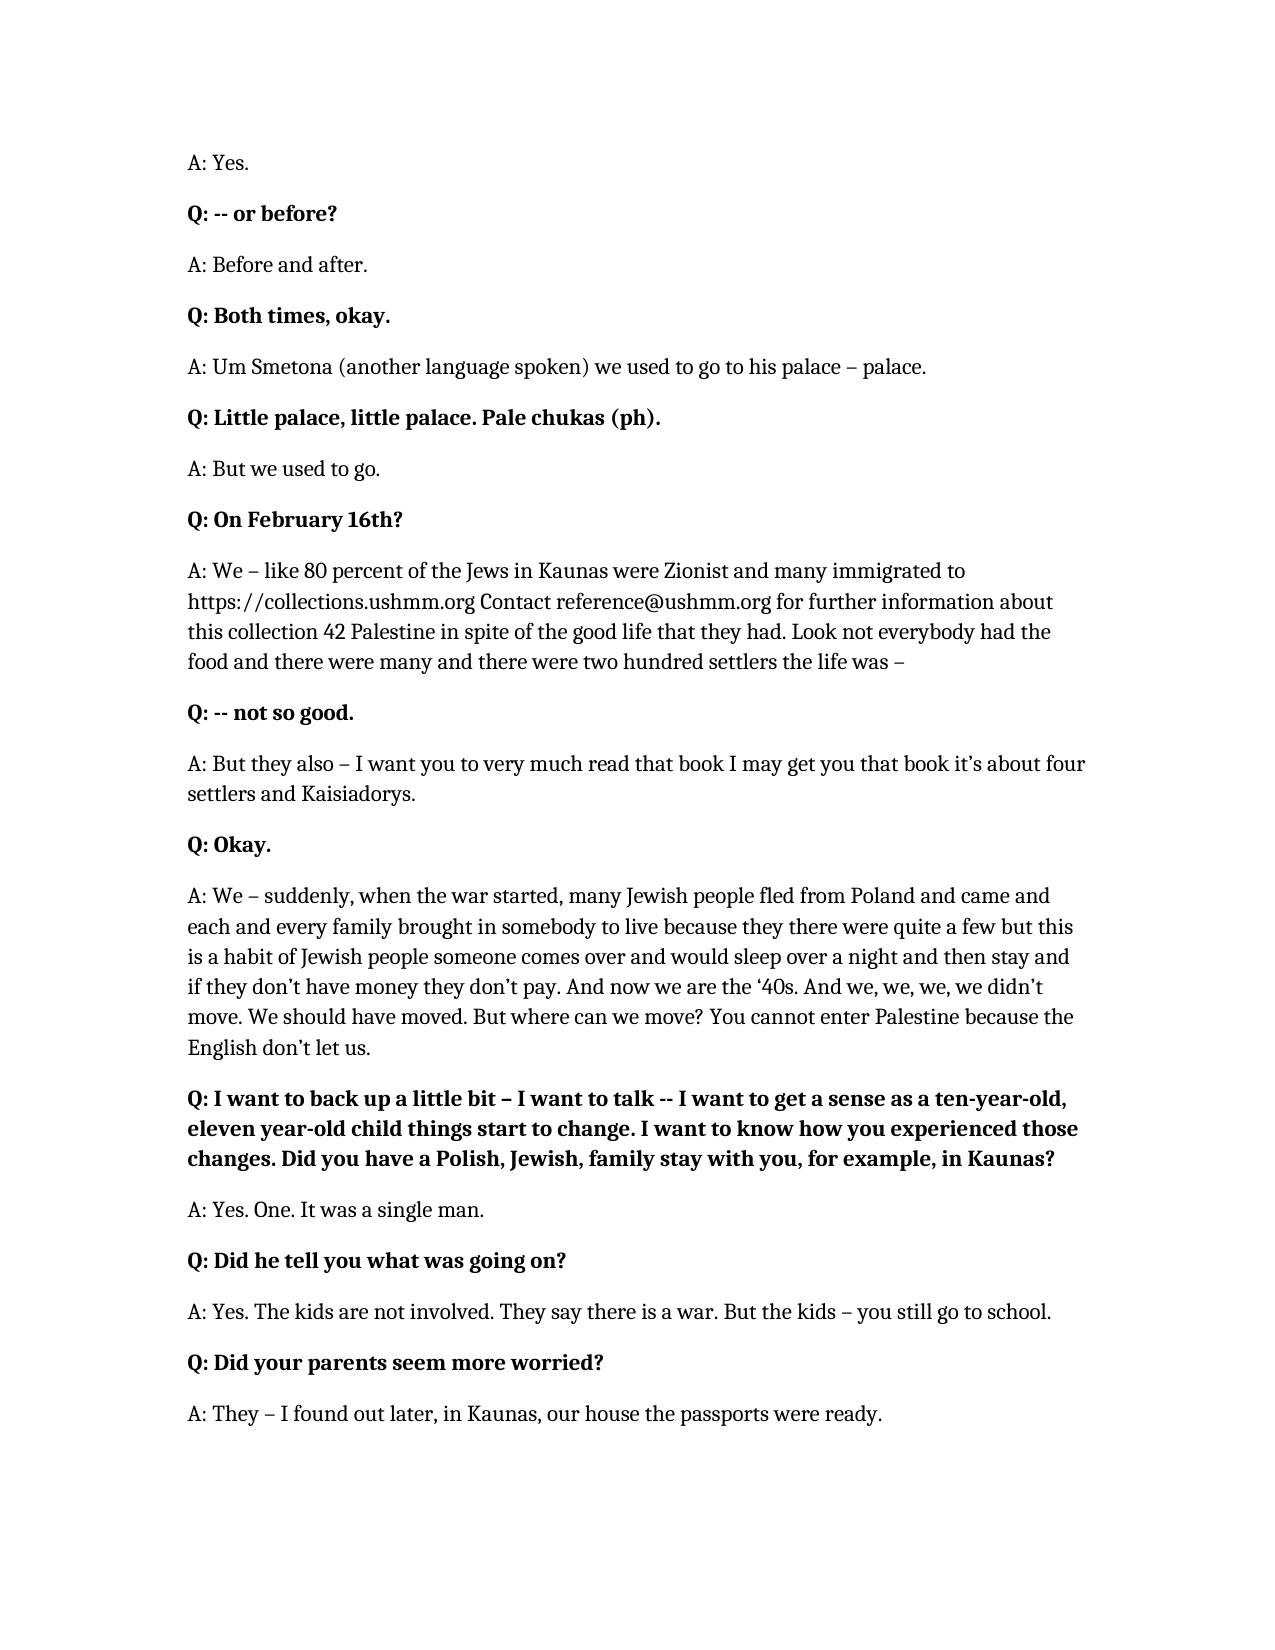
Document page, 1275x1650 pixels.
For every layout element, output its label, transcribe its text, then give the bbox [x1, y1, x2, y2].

text Q: Both times, okay. [187, 303, 1087, 329]
text Q: -- or before? [187, 201, 1087, 227]
text A: We – suddenly, when the war started, many Jewish people fled from Poland and came and each and every family brought in somebody to live because they there were quite a few but this is a habit of Jewish people someone comes over and would sleep over a night and then stay and if they don’t have money they don’t pay. And now we are the ‘40s. And we, we, we, we didn’t move. We should have moved. But where can we move? You cannot enter Palestine because the English don’t let us. [187, 883, 1087, 1061]
text A: But we used to go. [187, 456, 1087, 483]
text A: Yes. One. It was a single man. [187, 1197, 1087, 1223]
text Q: -- not so good. [187, 700, 1087, 726]
text A: Before and after. [187, 252, 1087, 278]
text Q: Little palace, little palace. Pale chukas (ph). [187, 405, 1087, 432]
text A: Um Smetona (another language spoken) we used to go to his palace – palace. [187, 354, 1087, 381]
text Q: Did your parents seem more worried? [187, 1350, 1087, 1376]
text A: But they also – I want you to very much read that book I may get you that book it’s about four settlers and Kaisiadorys. [187, 751, 1087, 808]
text A: We – like 80 percent of the Jews in Kaunas were Zionist and many immigrated to https://collections.ushmm.org Contact reference@ushmm.org for further information about this collection 42 Palestine in spite of the good life that they had. Look not everybody had the food and there were many and there were two hundred settlers the life was – [187, 558, 1087, 675]
text A: They – I found out later, in Kaunas, our house the passports were ready. [187, 1401, 1087, 1427]
text Q: I want to back up a little bit – I want to talk -- I want to get a sense as a ten-year-old, eleven year-old child things start to change. I want to know how you experienced those changes. Did you have a Polish, Jewish, family stay with you, for example, in Kaunas? [187, 1085, 1087, 1172]
text Q: Did he tell you what was going on? [187, 1248, 1087, 1274]
text A: Yes. [187, 150, 1087, 176]
text A: Yes. The kids are not involved. They say there is a war. But the kids – you still go to school. [187, 1299, 1087, 1325]
text Q: On February 16th? [187, 507, 1087, 534]
text Q: Okay. [187, 832, 1087, 859]
